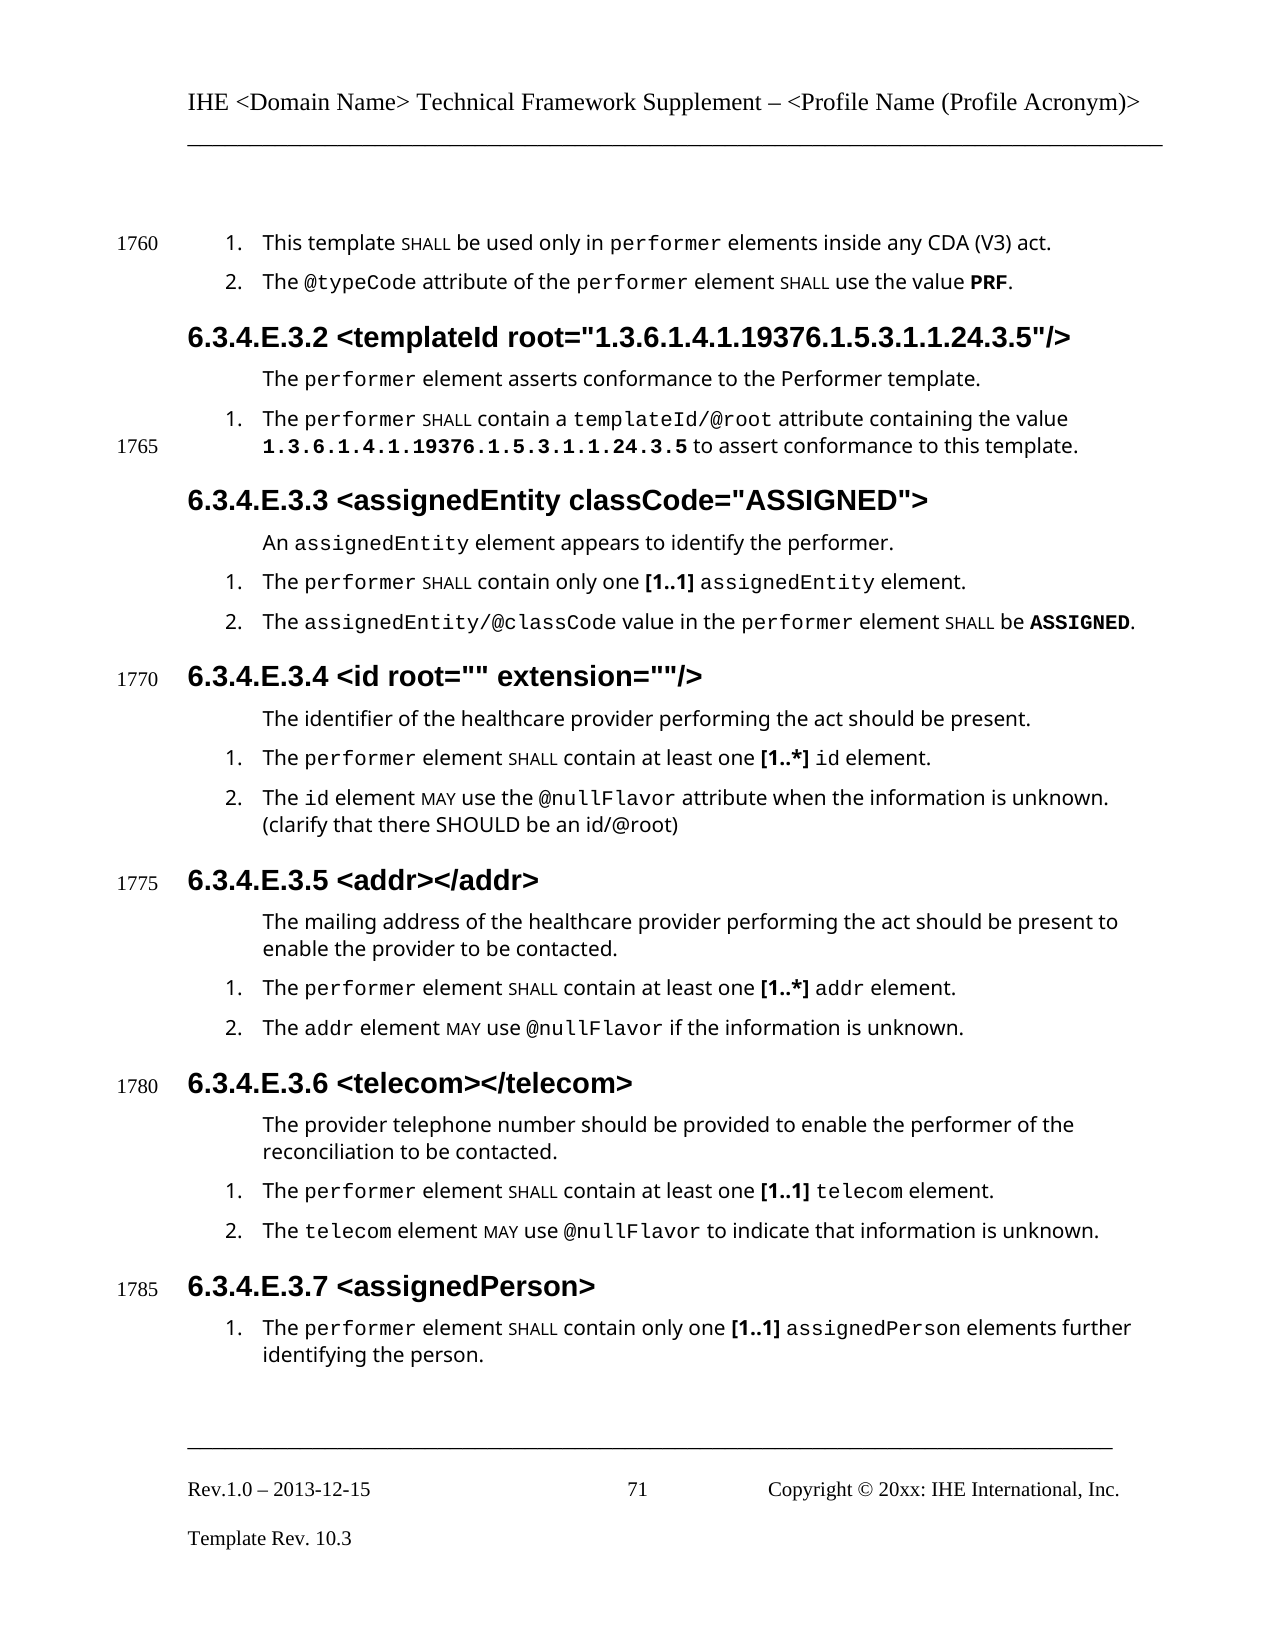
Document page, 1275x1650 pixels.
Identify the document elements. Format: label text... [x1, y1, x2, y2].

list The performer shall contain a templateId/@root attribute containing the value 1.3.6.1.4.1.19376.1.5.3.1.1.24.3.5 to assert conformance to this template. [225, 404, 1162, 458]
text The provider telephone number should be provided to enable the performer of the reconciliation to be contacted. [262, 1111, 1162, 1165]
subtitle 6.3.4.E.3.7 <assignedPerson> [187, 1269, 1162, 1302]
text An assignedEntity element appears to identify the performer. [262, 528, 1162, 555]
subtitle 6.3.4.E.3.4 <id root="" extension=""/> [187, 659, 1162, 693]
list The @typeCode attribute of the performer element shall use the value PRF. [225, 268, 1162, 295]
text The mailing address of the healthcare provider performing the act should be present to enable the provider to be contacted. [262, 907, 1162, 962]
list This template shall be used only in performer elements inside any CDA (V3) act. [225, 228, 1162, 255]
subtitle 6.3.4.E.3.6 <telecom></telecom> [187, 1066, 1162, 1099]
text The performer element asserts conformance to the Performer template. [262, 365, 1162, 392]
list The id element may use the @nullFlavor attribute when the information is unknown. (clarify that there SHOULD be an id/@root) [225, 783, 1162, 838]
list The addr element may use @nullFlavor if the information is unknown. [225, 1014, 1162, 1041]
subtitle 6.3.4.E.3.3 <assignedEntity classCode="ASSIGNED"> [187, 483, 1162, 517]
subtitle 6.3.4.E.3.2 <templateId root="1.3.6.1.4.1.19376.1.5.3.1.1.24.3.5"/> [187, 320, 1162, 353]
list The performer element shall contain at least one [1..*] addr element. [225, 974, 1162, 1001]
list The telecom element may use @nullFlavor to indicate that information is unknown. [225, 1217, 1162, 1244]
list The assignedEntity/@classCode value in the performer element shall be ASSIGNED. [225, 607, 1162, 634]
list The performer shall contain only one [1..1] assignedEntity element. [225, 568, 1162, 595]
list The performer element shall contain at least one [1..1] telecom element. [225, 1177, 1162, 1204]
subtitle 6.3.4.E.3.5 <addr></addr> [187, 863, 1162, 896]
list The performer element shall contain only one [1..1] assignedPerson elements further identifying the person. [225, 1314, 1162, 1368]
list The performer element shall contain at least one [1..*] id element. [225, 744, 1162, 771]
text The identifier of the healthcare provider performing the act should be present. [262, 704, 1162, 731]
